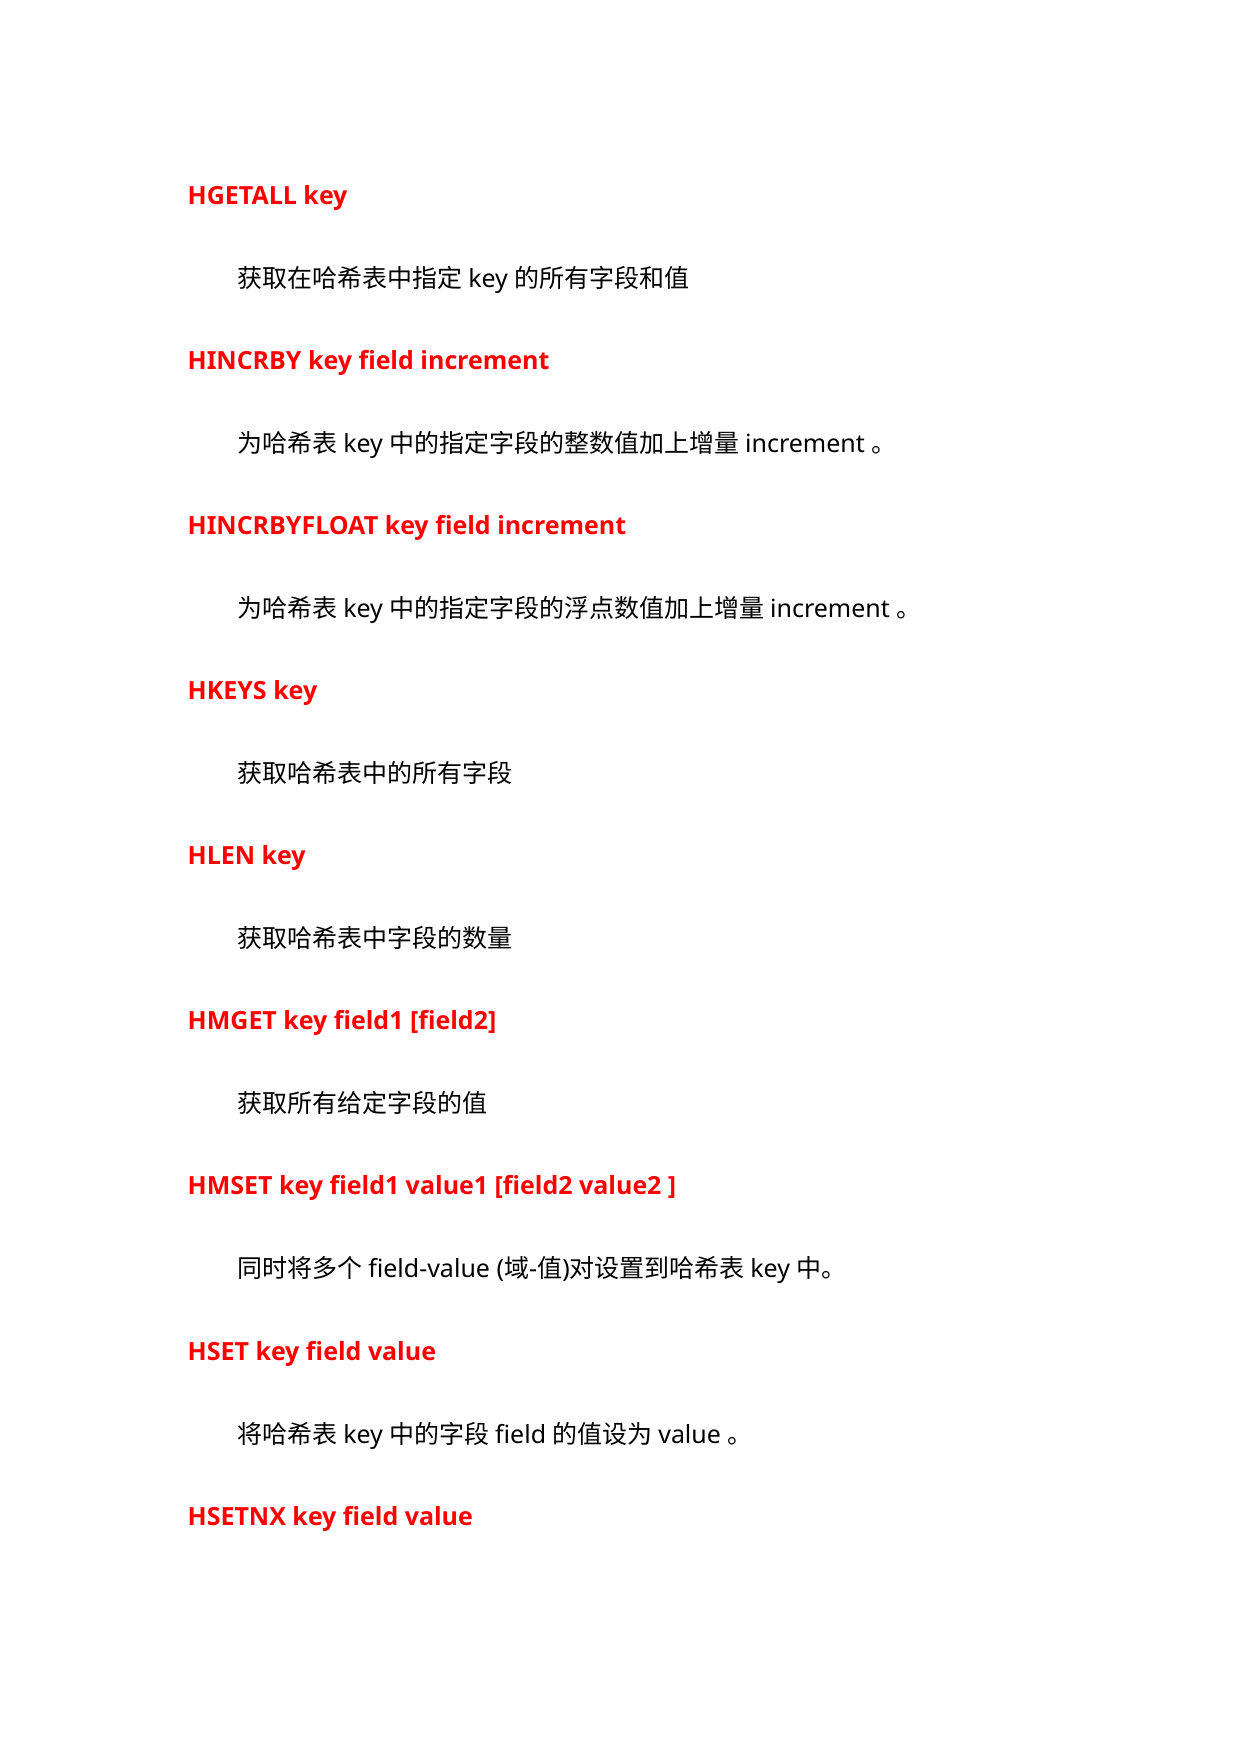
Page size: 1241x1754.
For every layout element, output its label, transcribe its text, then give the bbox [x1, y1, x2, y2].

text 获取哈希表中字段的数量 [187, 904, 1053, 969]
text 将哈希表 key 中的字段 field 的值设为 value 。 [187, 1400, 1053, 1465]
text 同时将多个 field-value (域-值)对设置到哈希表 key 中。 [187, 1234, 1053, 1299]
text HSETNX key field value [187, 1483, 1053, 1548]
text 获取哈希表中的所有字段 [187, 739, 1053, 804]
text HSET key field value [187, 1318, 1053, 1383]
text HLEN key [187, 822, 1053, 887]
text HINCRBYFLOAT key field increment [187, 492, 1053, 557]
text HGETALL key [187, 162, 1053, 227]
text 获取所有给定字段的值 [187, 1069, 1053, 1134]
text HMGET key field1 [field2] [187, 987, 1053, 1052]
text 获取在哈希表中指定 key 的所有字段和值 [187, 244, 1053, 309]
text HKEYS key [187, 657, 1053, 722]
text HMSET key field1 value1 [field2 value2 ] [187, 1153, 1053, 1218]
text 为哈希表 key 中的指定字段的浮点数值加上增量 increment 。 [187, 574, 1053, 639]
text 为哈希表 key 中的指定字段的整数值加上增量 increment 。 [187, 409, 1053, 474]
text HINCRBY key field increment [187, 327, 1053, 392]
